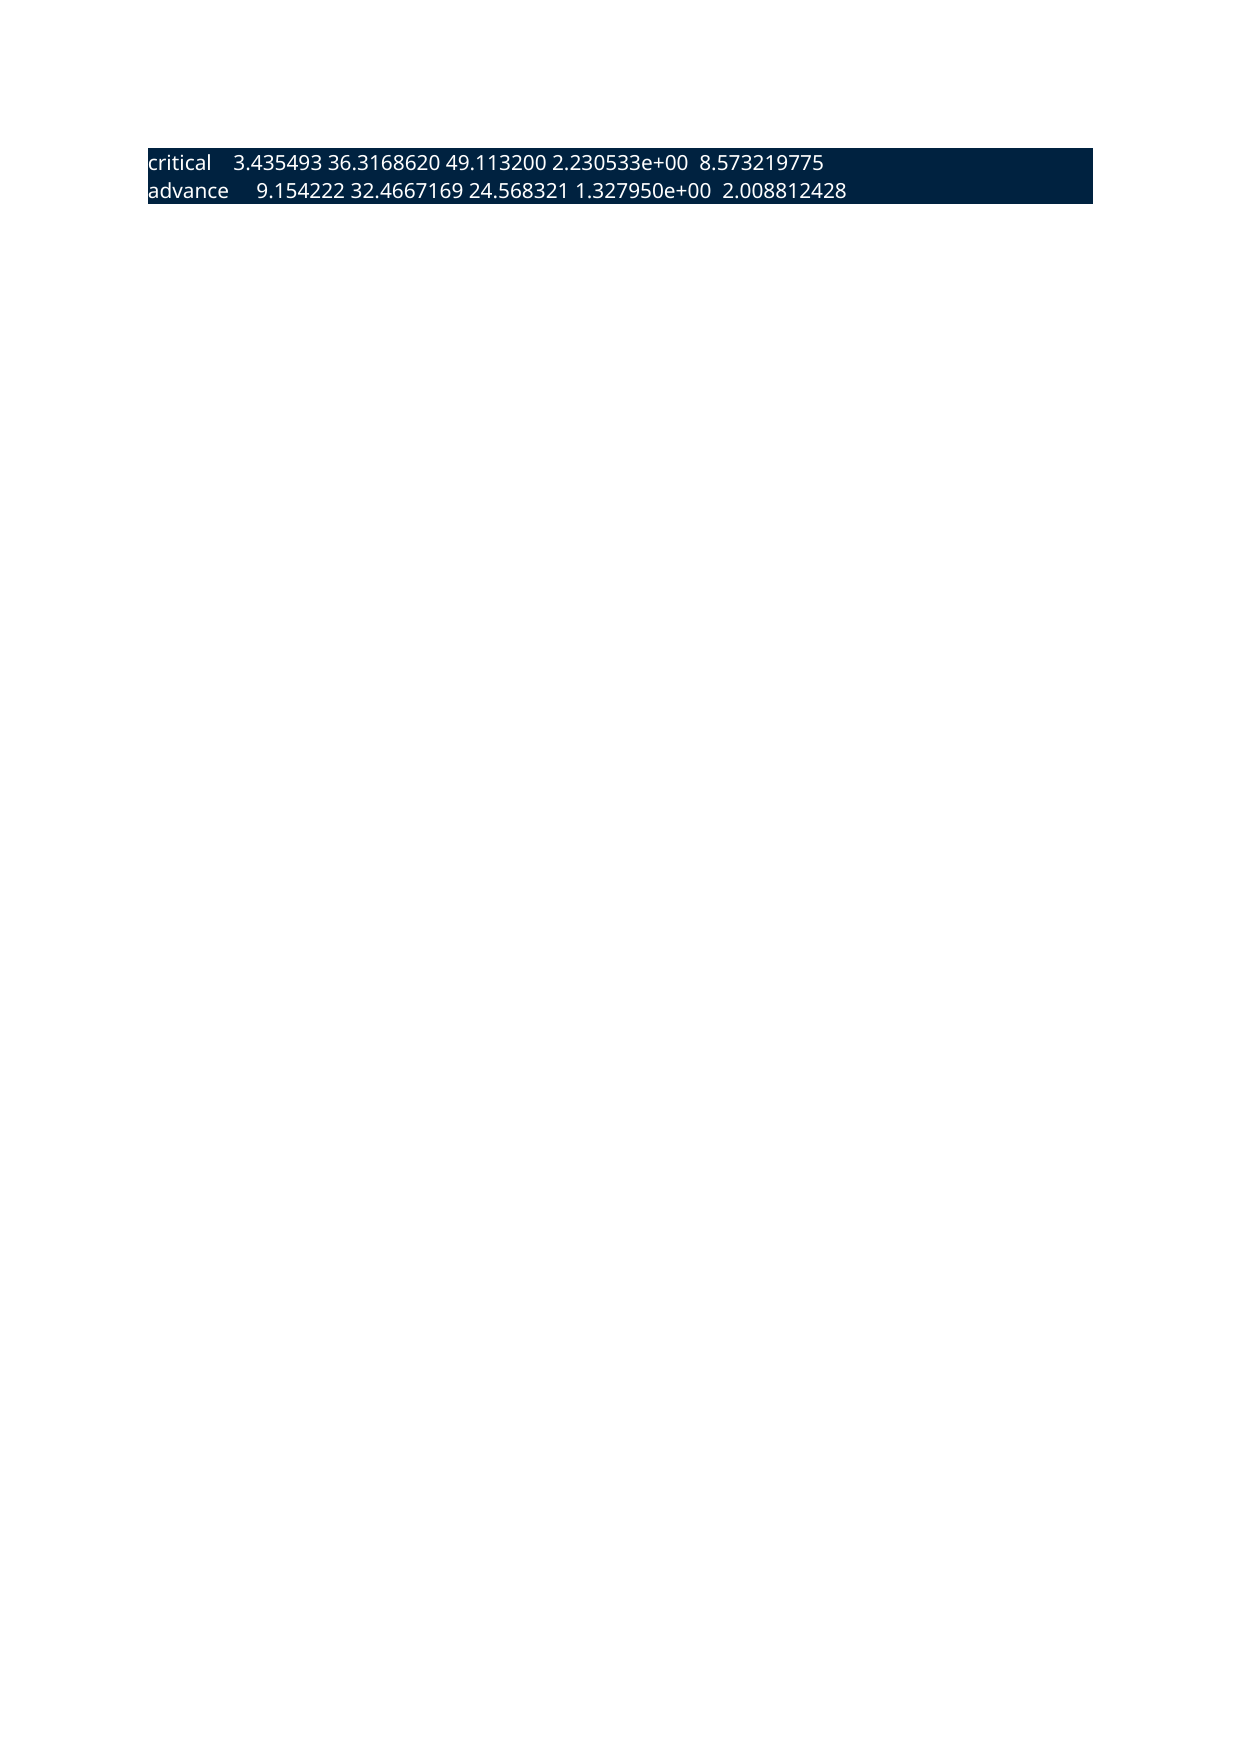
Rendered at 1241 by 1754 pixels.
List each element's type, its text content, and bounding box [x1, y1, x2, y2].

text critical 3.435493 36.3168620 49.113200 2.230533e+00 8.573219775 [148, 148, 1093, 176]
text advance 9.154222 32.4667169 24.568321 1.327950e+00 2.008812428 [148, 176, 1093, 204]
